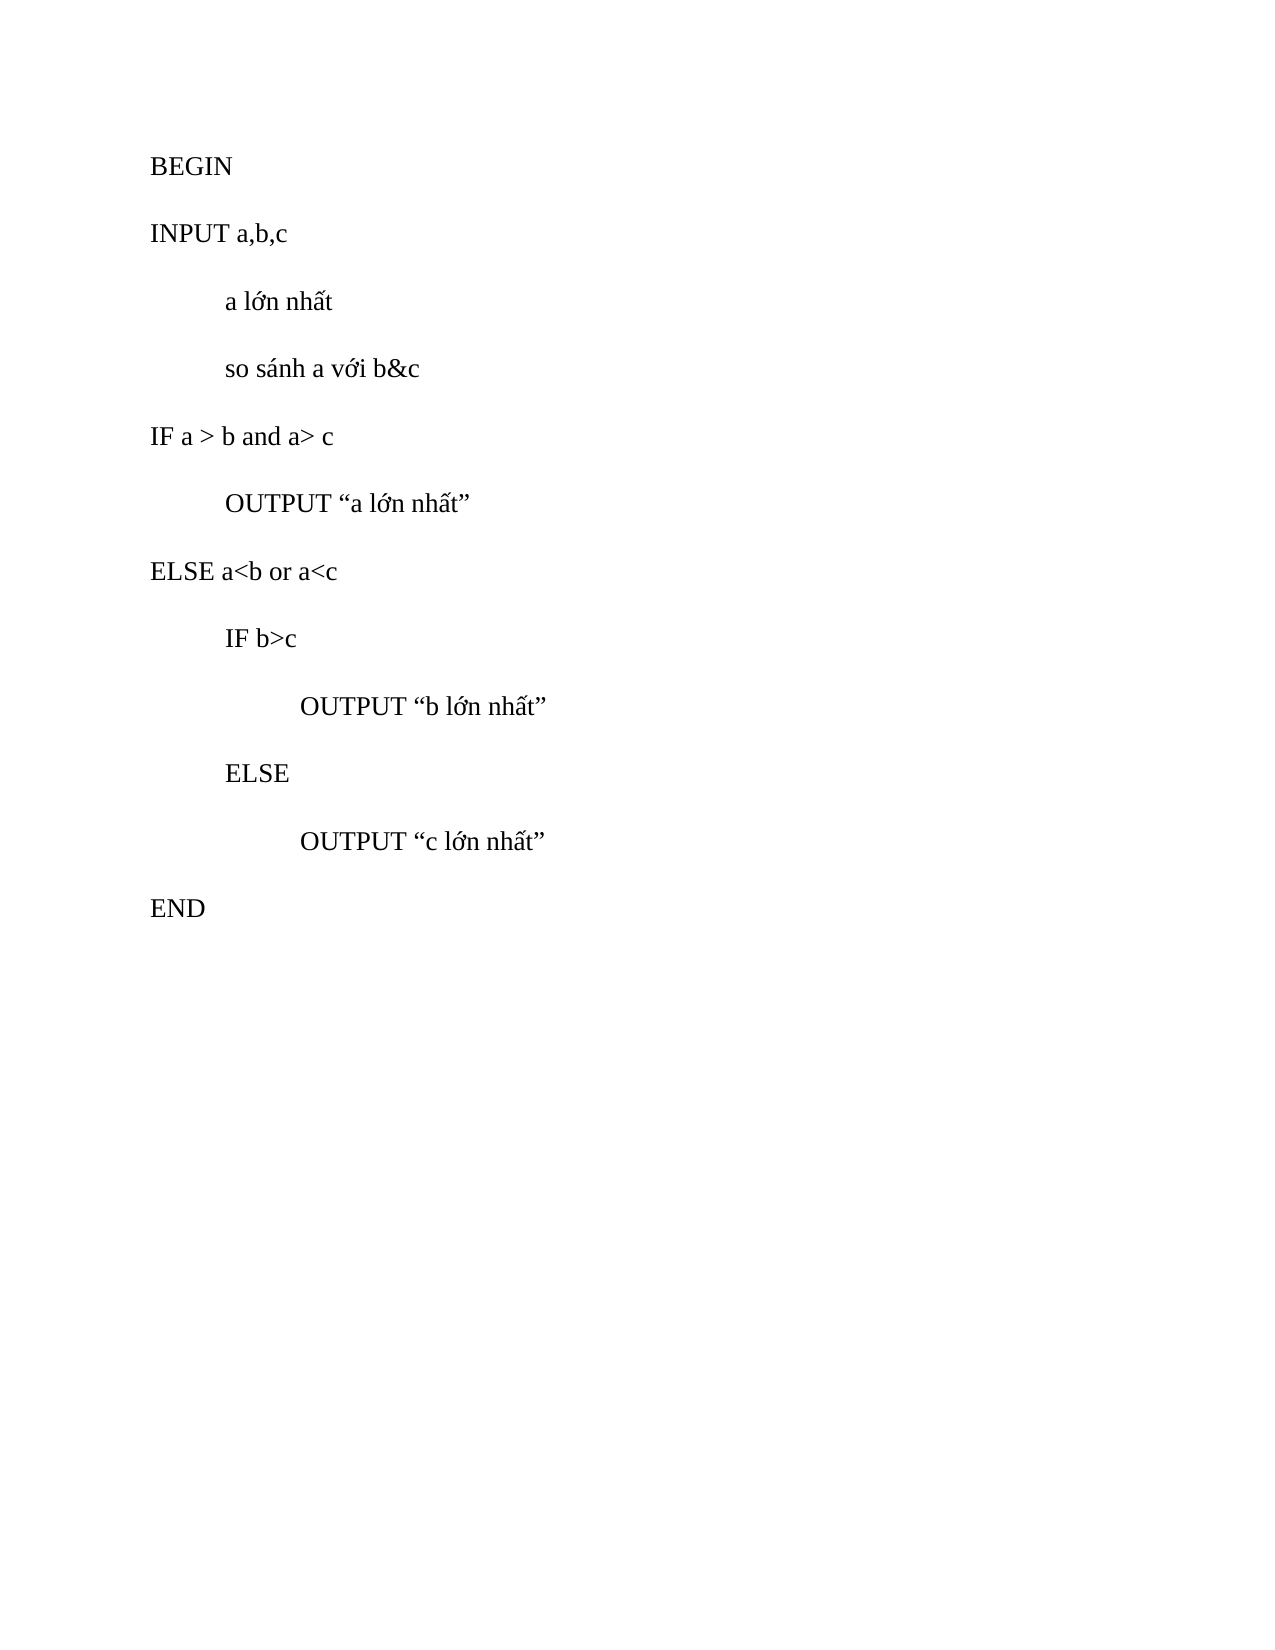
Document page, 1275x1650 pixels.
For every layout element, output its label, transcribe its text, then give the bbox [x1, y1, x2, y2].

text IF a > b and a> c [150, 420, 1125, 451]
text END [150, 892, 1125, 924]
text IF b>c [150, 622, 1125, 654]
text OUTPUT “b lớn nhất” [150, 690, 1125, 721]
text so sánh a với b&c [150, 352, 1125, 384]
text BEGIN [150, 150, 1125, 181]
text INPUT a,b,c [150, 217, 1125, 249]
text ELSE [150, 757, 1125, 789]
text a lớn nhất [150, 285, 1125, 316]
text OUTPUT “c lớn nhất” [150, 825, 1125, 856]
text OUTPUT “a lớn nhất” [150, 487, 1125, 519]
text ELSE a<b or a<c [150, 555, 1125, 586]
